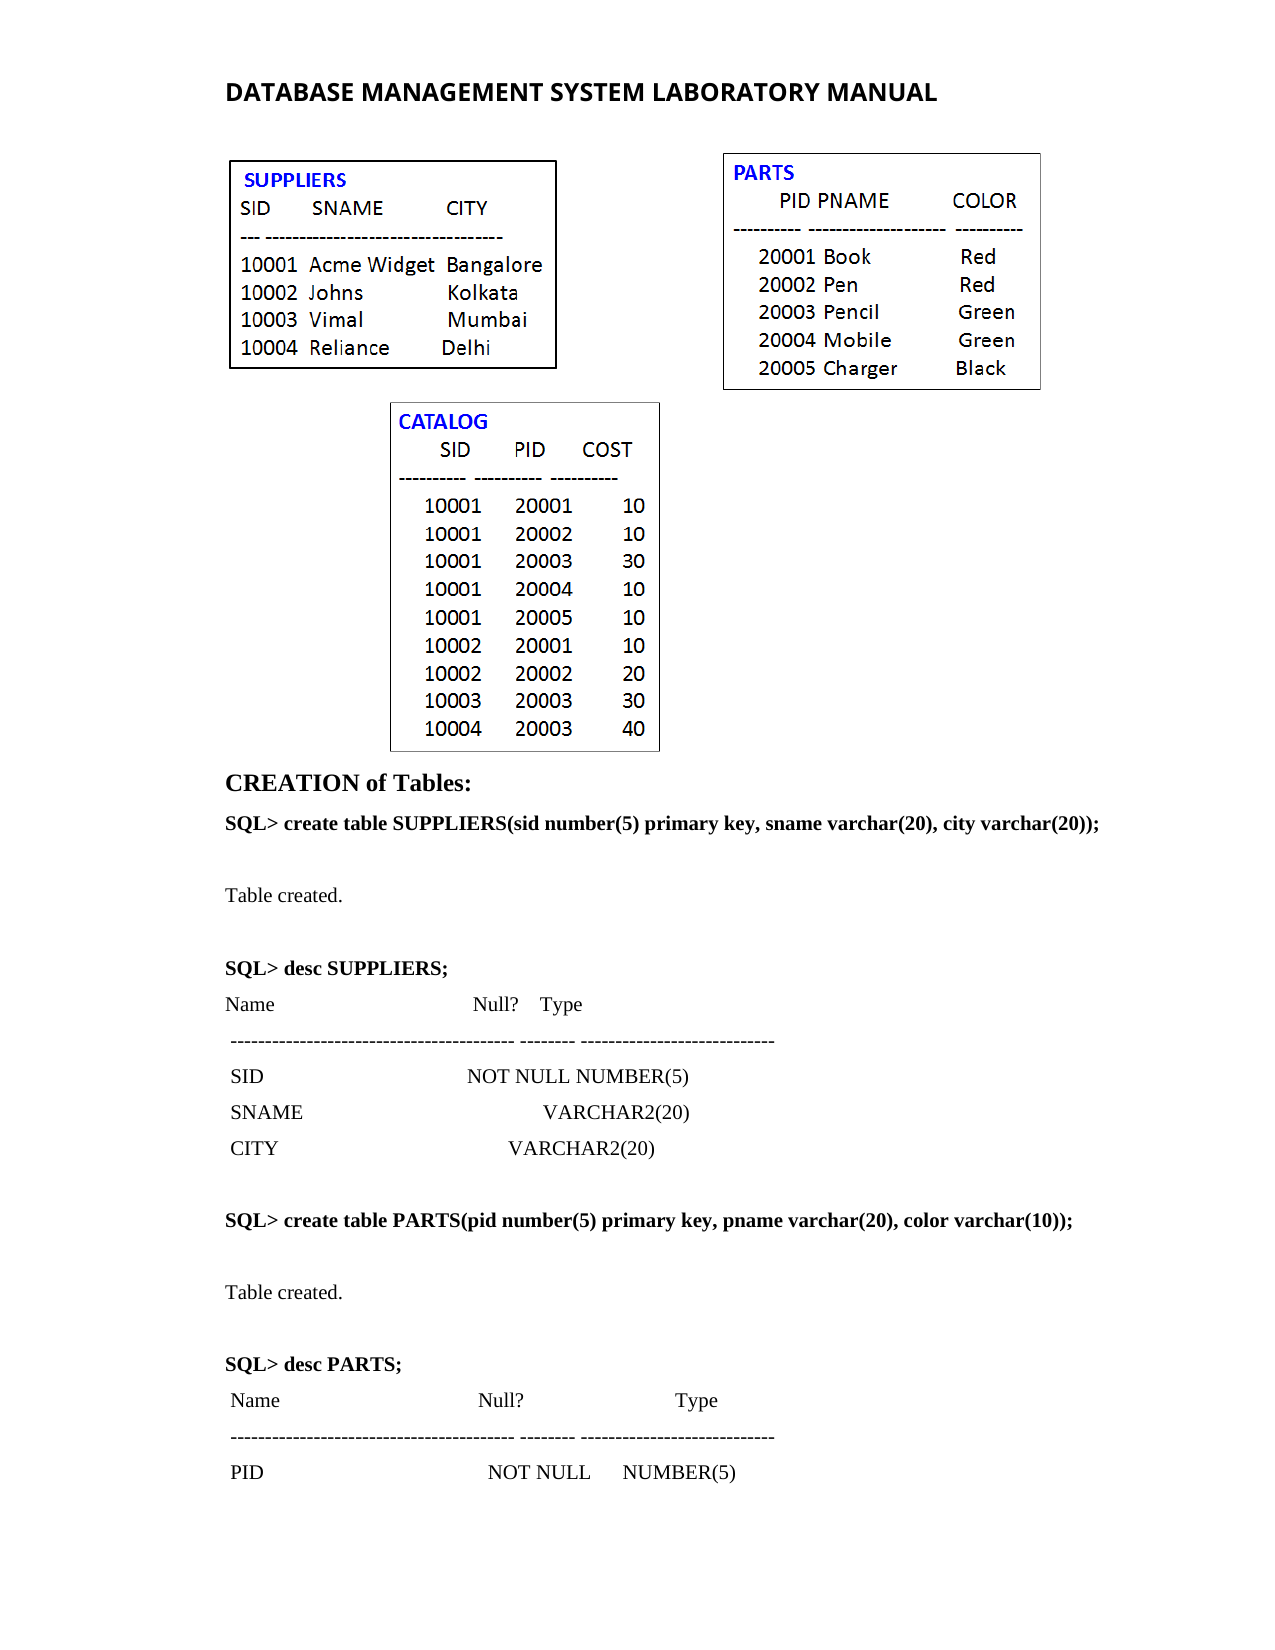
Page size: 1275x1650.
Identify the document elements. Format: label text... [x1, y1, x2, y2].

list SQL> create table PARTS(pid number(5) primary key, pname varchar(20), color varchar(10)); [225, 1208, 1125, 1232]
list Name Null? Type [225, 1388, 1125, 1412]
list ----------------------------------------- -------- ---------------------------- [225, 1027, 1125, 1052]
list PID NOT NULL NUMBER(5) [225, 1460, 1125, 1484]
list Name Null? Type [225, 991, 1125, 1016]
list CREATION of Tables: [225, 768, 1125, 797]
list CITY VARCHAR2(20) [225, 1136, 1125, 1160]
list SQL> desc PARTS; [225, 1352, 1125, 1376]
list SQL> create table SUPPLIERS(sid number(5) primary key, sname varchar(20), city varchar(20)); [225, 811, 1125, 835]
list SID NOT NULL NUMBER(5) [225, 1063, 1125, 1088]
list SQL> desc SUPPLIERS; [225, 955, 1125, 979]
list Table created. [225, 883, 1125, 907]
list ----------------------------------------- -------- ---------------------------- [225, 1424, 1125, 1448]
picture [225, 150, 1041, 752]
list SNAME VARCHAR2(20) [225, 1099, 1125, 1124]
list Table created. [225, 1280, 1125, 1304]
